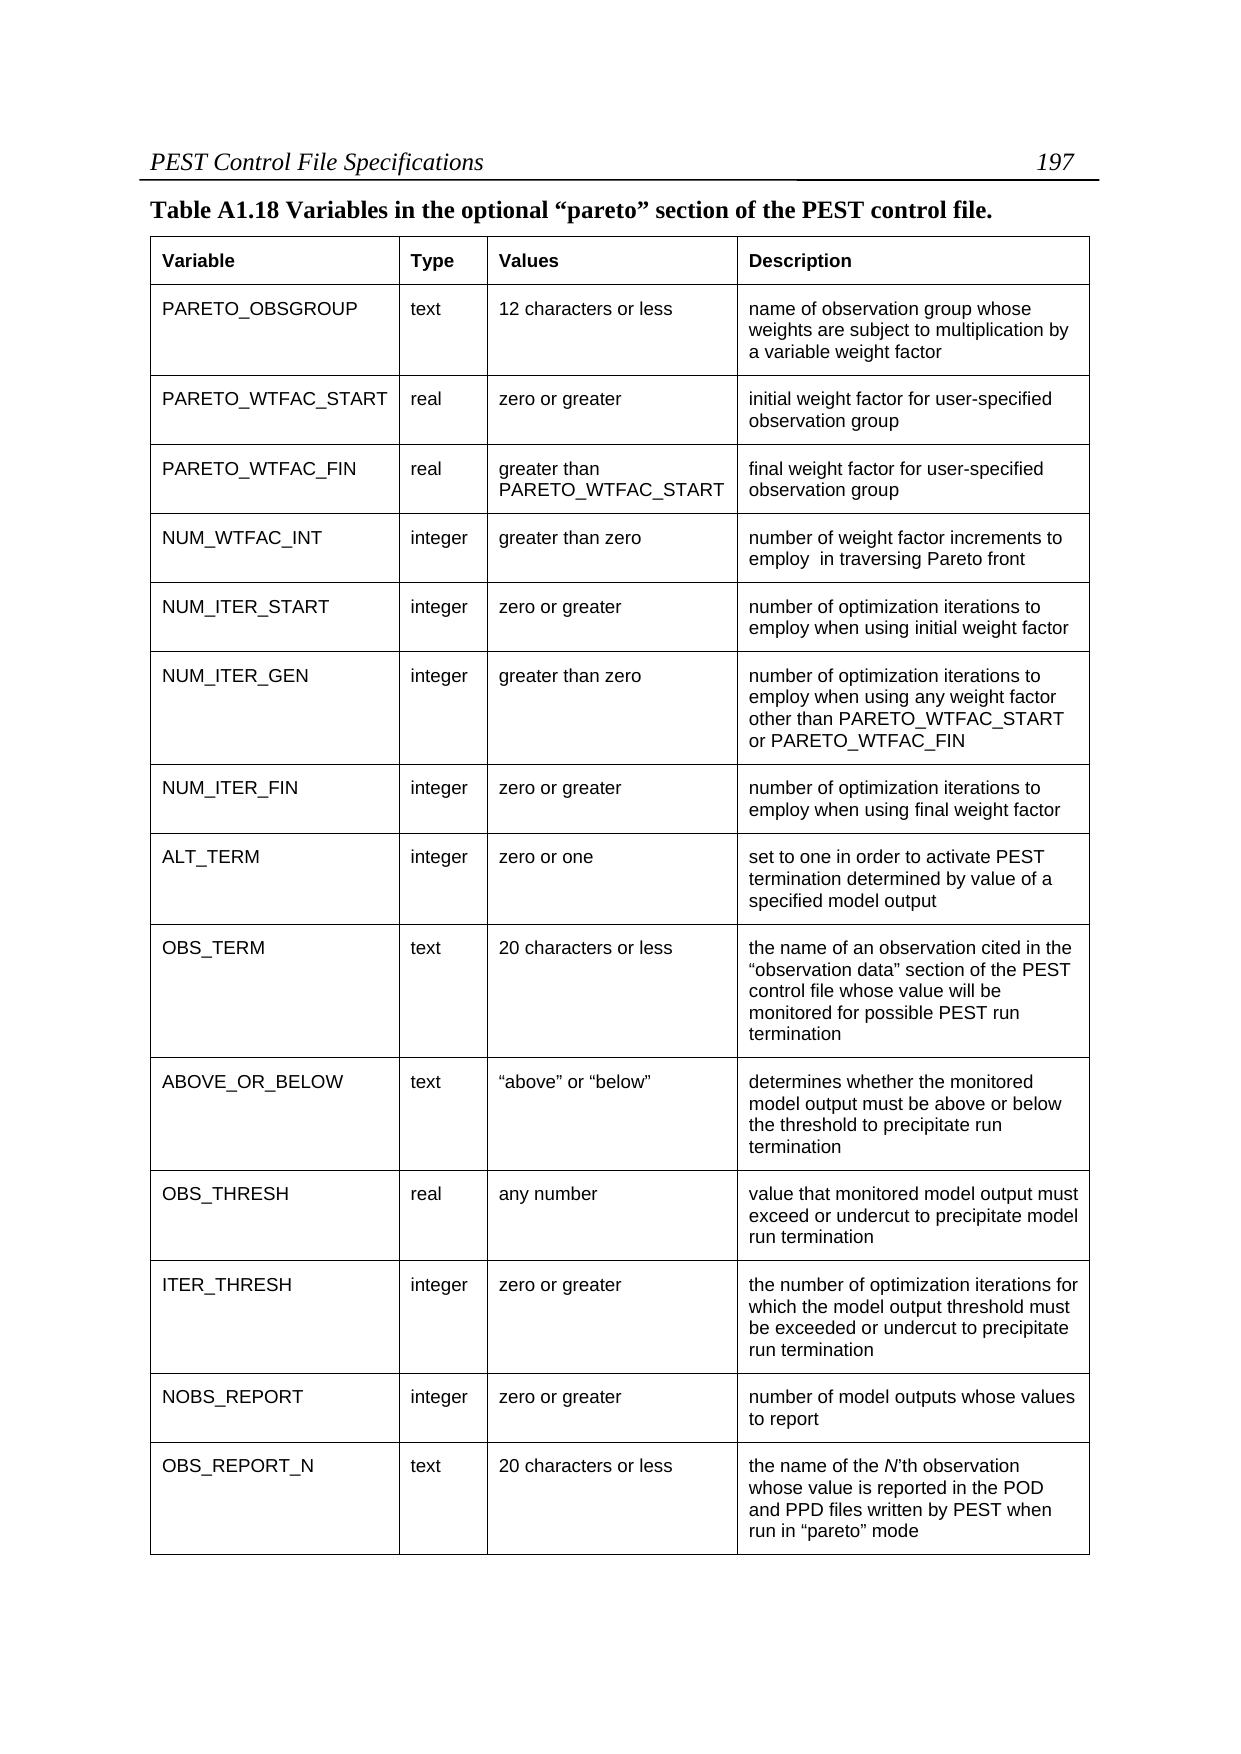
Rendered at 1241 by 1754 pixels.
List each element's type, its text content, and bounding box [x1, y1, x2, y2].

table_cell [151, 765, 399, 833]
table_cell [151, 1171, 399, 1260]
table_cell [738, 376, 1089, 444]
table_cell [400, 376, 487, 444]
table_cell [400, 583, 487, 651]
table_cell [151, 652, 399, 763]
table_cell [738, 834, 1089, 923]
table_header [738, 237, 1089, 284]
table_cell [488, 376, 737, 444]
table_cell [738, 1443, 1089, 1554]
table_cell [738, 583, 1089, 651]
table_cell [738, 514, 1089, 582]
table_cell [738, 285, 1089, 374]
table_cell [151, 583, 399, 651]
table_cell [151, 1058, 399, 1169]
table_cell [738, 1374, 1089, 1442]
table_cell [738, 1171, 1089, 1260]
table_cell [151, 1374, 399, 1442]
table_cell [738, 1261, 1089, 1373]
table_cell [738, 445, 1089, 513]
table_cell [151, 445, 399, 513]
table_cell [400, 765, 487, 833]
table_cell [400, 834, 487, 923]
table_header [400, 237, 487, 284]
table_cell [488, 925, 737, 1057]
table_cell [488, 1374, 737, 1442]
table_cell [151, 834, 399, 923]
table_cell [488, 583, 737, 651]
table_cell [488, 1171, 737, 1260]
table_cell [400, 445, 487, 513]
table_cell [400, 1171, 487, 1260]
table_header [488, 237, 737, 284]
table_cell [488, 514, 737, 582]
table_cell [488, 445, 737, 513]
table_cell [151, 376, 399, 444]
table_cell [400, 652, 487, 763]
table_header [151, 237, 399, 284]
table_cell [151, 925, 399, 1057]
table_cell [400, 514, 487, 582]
text Table A1.18 Variables in the optional “pareto” section of the PEST control file. [150, 195, 1090, 224]
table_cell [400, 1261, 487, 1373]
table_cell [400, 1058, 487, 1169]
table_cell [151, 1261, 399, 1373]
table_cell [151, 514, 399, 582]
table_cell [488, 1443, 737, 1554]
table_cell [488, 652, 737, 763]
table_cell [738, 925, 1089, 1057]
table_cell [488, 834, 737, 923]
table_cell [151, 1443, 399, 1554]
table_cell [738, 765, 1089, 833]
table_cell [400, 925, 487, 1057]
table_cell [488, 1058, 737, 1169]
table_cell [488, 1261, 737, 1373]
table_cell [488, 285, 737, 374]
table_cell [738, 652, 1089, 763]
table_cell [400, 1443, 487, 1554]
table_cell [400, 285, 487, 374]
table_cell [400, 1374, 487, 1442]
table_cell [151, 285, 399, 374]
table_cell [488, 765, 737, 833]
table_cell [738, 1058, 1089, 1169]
